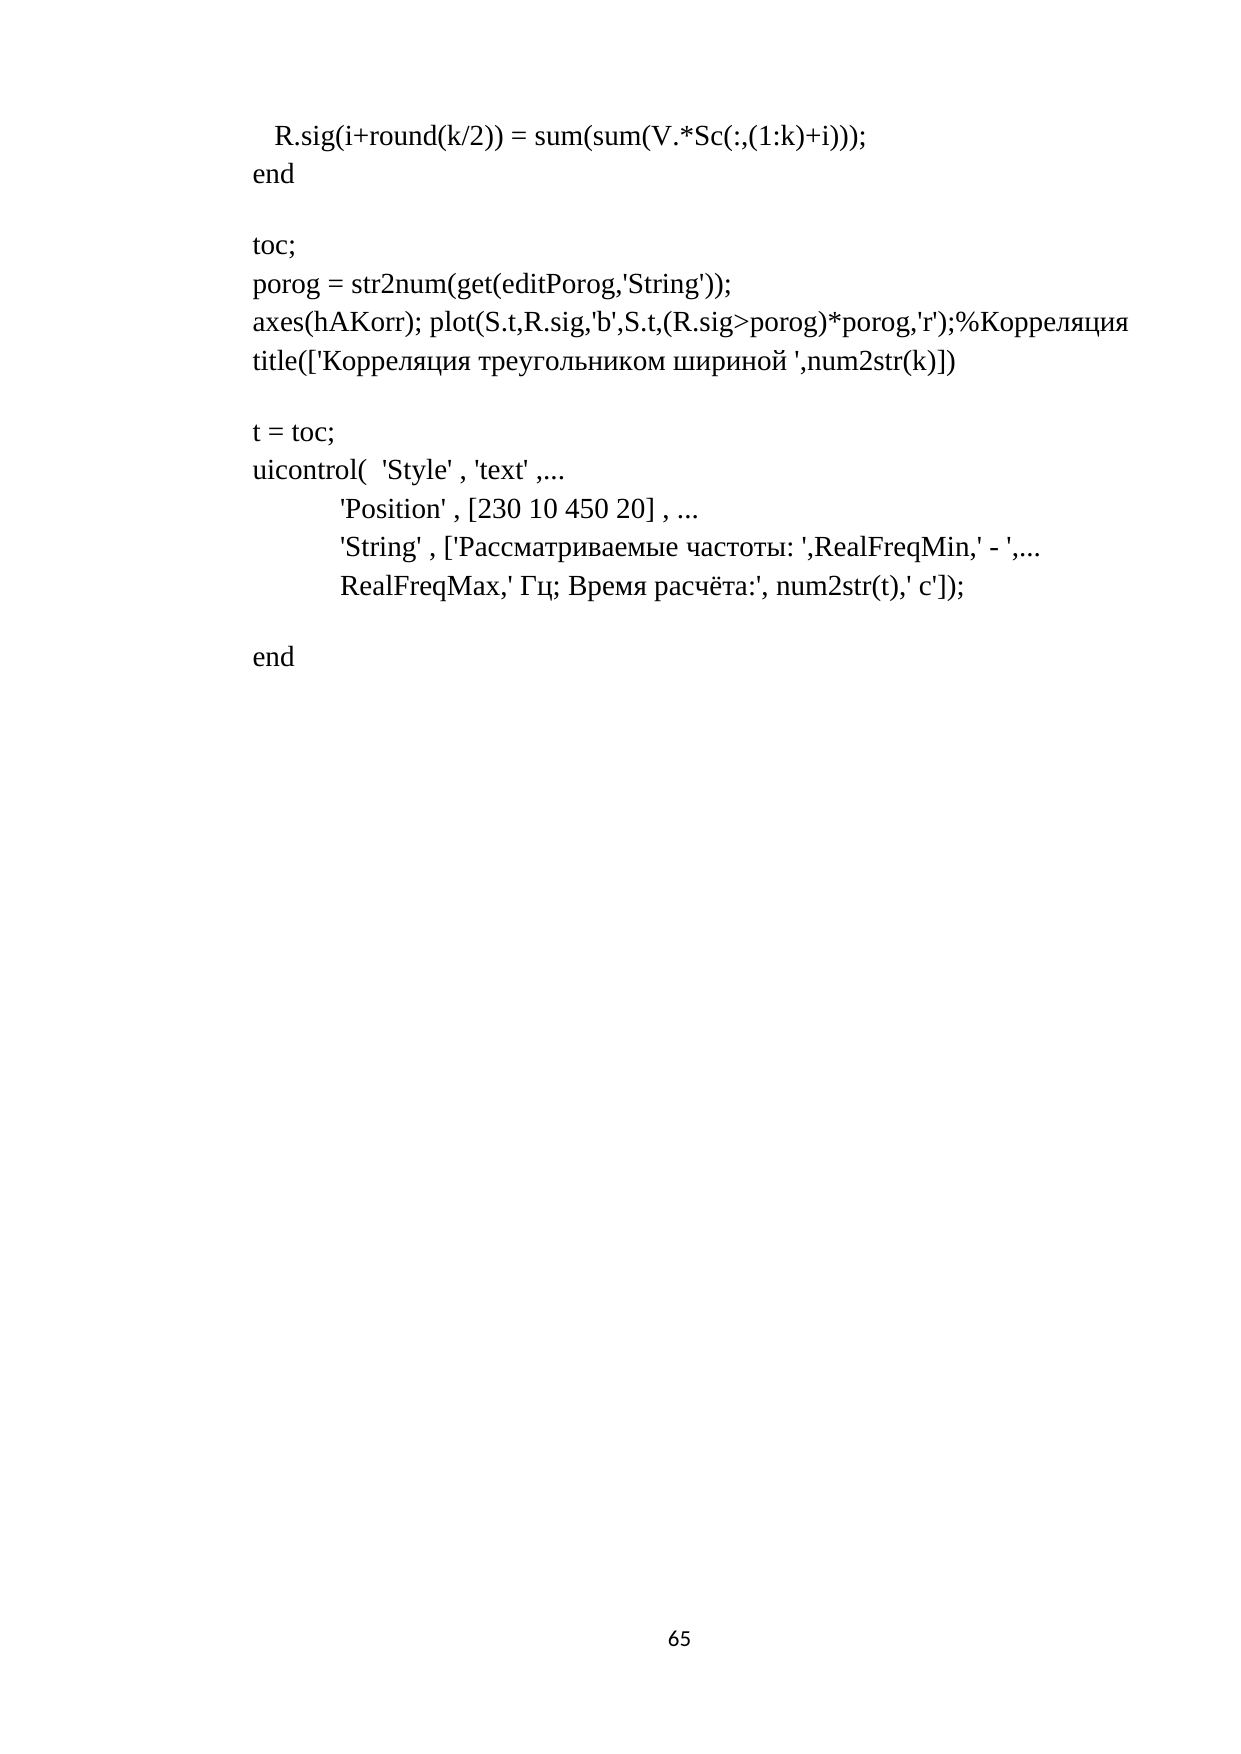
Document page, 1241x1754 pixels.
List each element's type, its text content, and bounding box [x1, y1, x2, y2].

list end [252, 157, 1181, 190]
list uicontrol( 'Style' , 'text' ,... [252, 452, 1181, 486]
list RealFreqMax,' Гц; Время расчёта:', num2str(t),' c']); [252, 568, 1181, 601]
list R.sig(i+round(k/2)) = sum(sum(V.*Sc(:,(1:k)+i))); [252, 118, 1181, 152]
list axes(hAKorr); plot(S.t,R.sig,'b',S.t,(R.sig>porog)*porog,'r');%Корреляция [252, 304, 1181, 338]
list porog = str2num(get(editPorog,'String')); [252, 266, 1181, 299]
list t = toc; [252, 414, 1181, 447]
list title(['Корреляция треугольником шириной ',num2str(k)]) [252, 343, 1181, 377]
list end [252, 639, 1181, 672]
list 'String' , ['Рассматриваемые частоты: ',RealFreqMin,' - ',... [252, 529, 1181, 563]
list toc; [252, 227, 1181, 261]
list 'Position' , [230 10 450 20] , ... [252, 491, 1181, 524]
